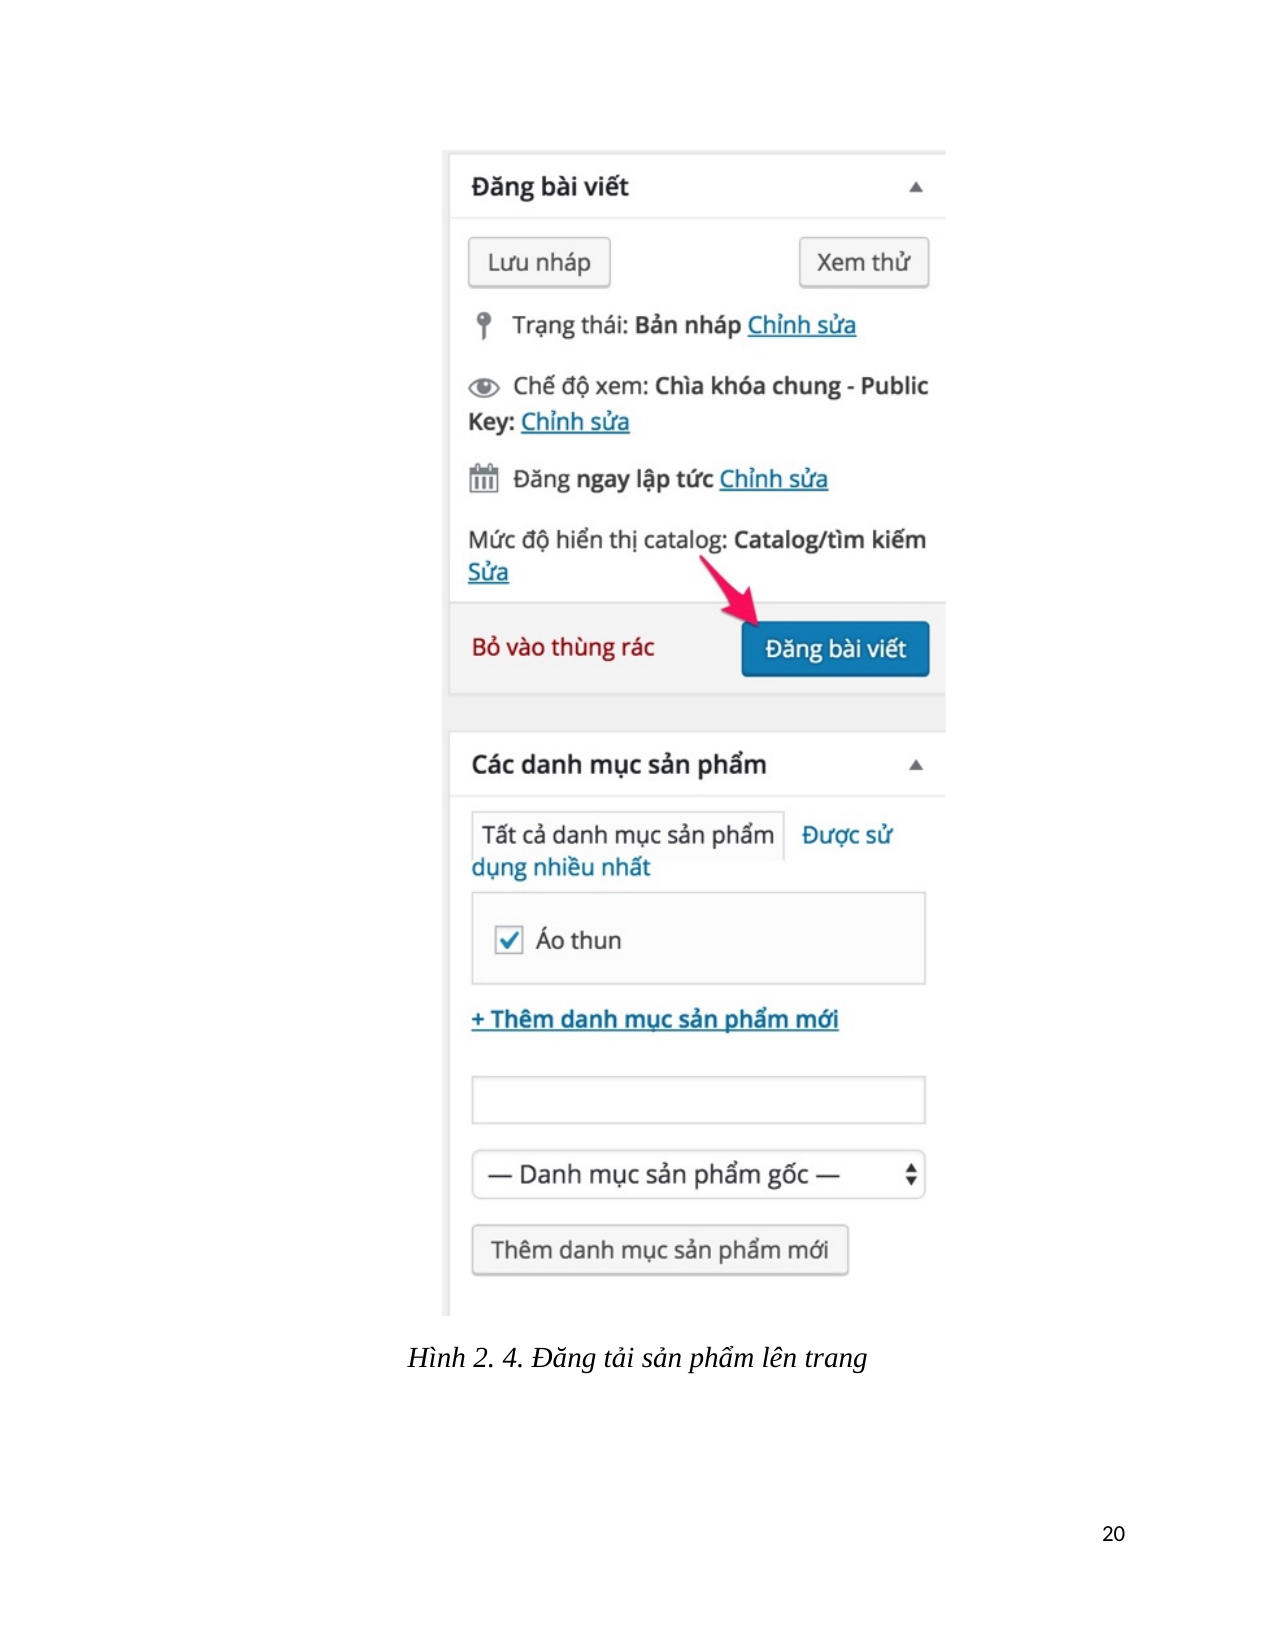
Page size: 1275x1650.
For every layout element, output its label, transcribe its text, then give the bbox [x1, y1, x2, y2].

picture [441, 150, 946, 1316]
text Hình 2. 4. Đăng tải sản phẩm lên trang [150, 1341, 1125, 1374]
